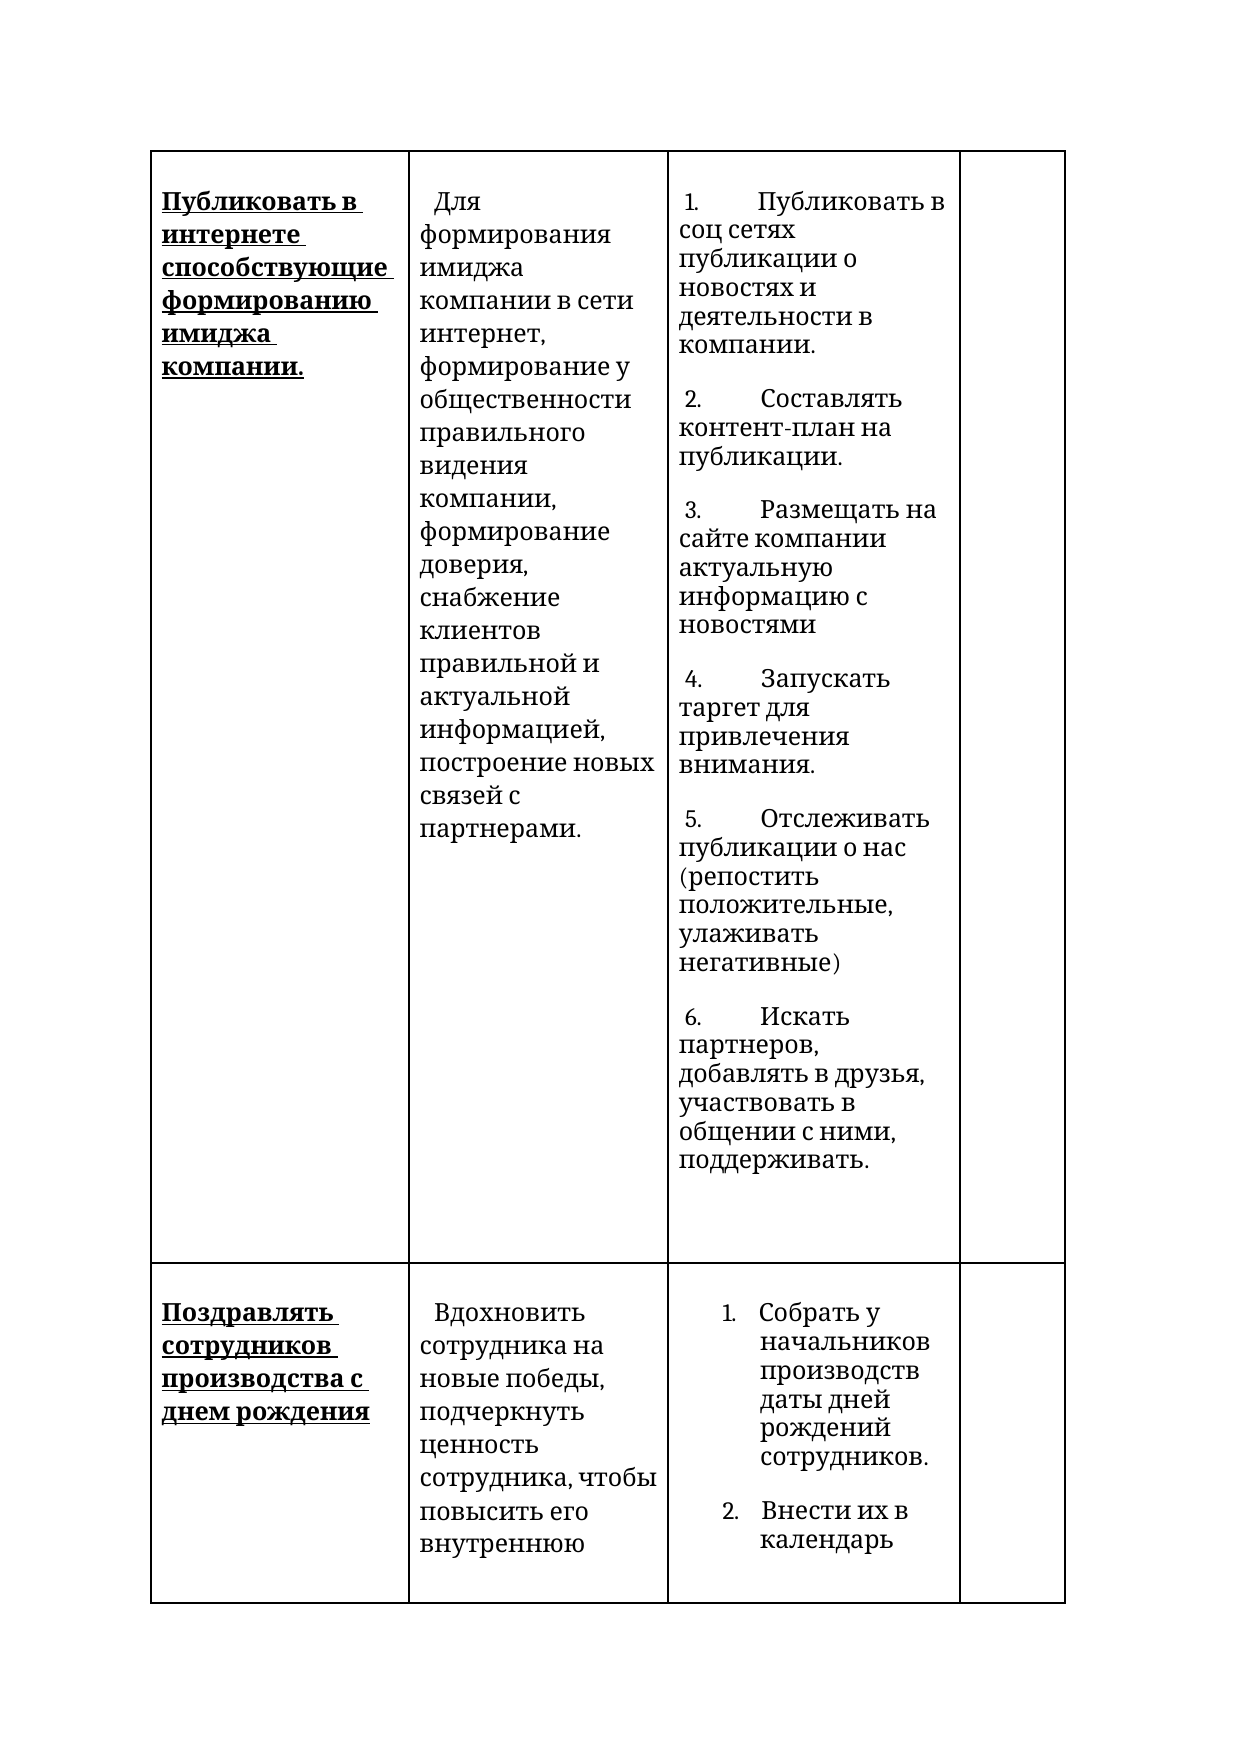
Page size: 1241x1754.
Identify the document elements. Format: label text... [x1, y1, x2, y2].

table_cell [152, 1264, 408, 1602]
table_cell [961, 152, 1064, 1262]
table_cell Публиковать в интернете способствующие формированию имиджа компании. [152, 152, 408, 1262]
table_cell [961, 1264, 1064, 1602]
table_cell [410, 1264, 667, 1602]
table_cell Для формирования имиджа компании в сети интернет, формирование у общественности правильного видения компании, формирование доверия, снабжение клиентов правильной и актуальной информацией, построение новых связей с партнерами. [410, 152, 667, 1262]
table_cell 1. Публиковать в соц сетях публикации о новостях и деятельности в компании. 2. Составлять контент-план на публикации. 3. Размещать на сайте компании актуальную информацию с новостями 4. Запускать таргет для привлечения внимания. 5. Отслеживать публикации о нас (репостить положительные, улаживать негативные) 6. Искать партнеров, добавлять в друзья, участвовать в общении с ними, поддерживать. [669, 152, 959, 1262]
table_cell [669, 1264, 959, 1602]
